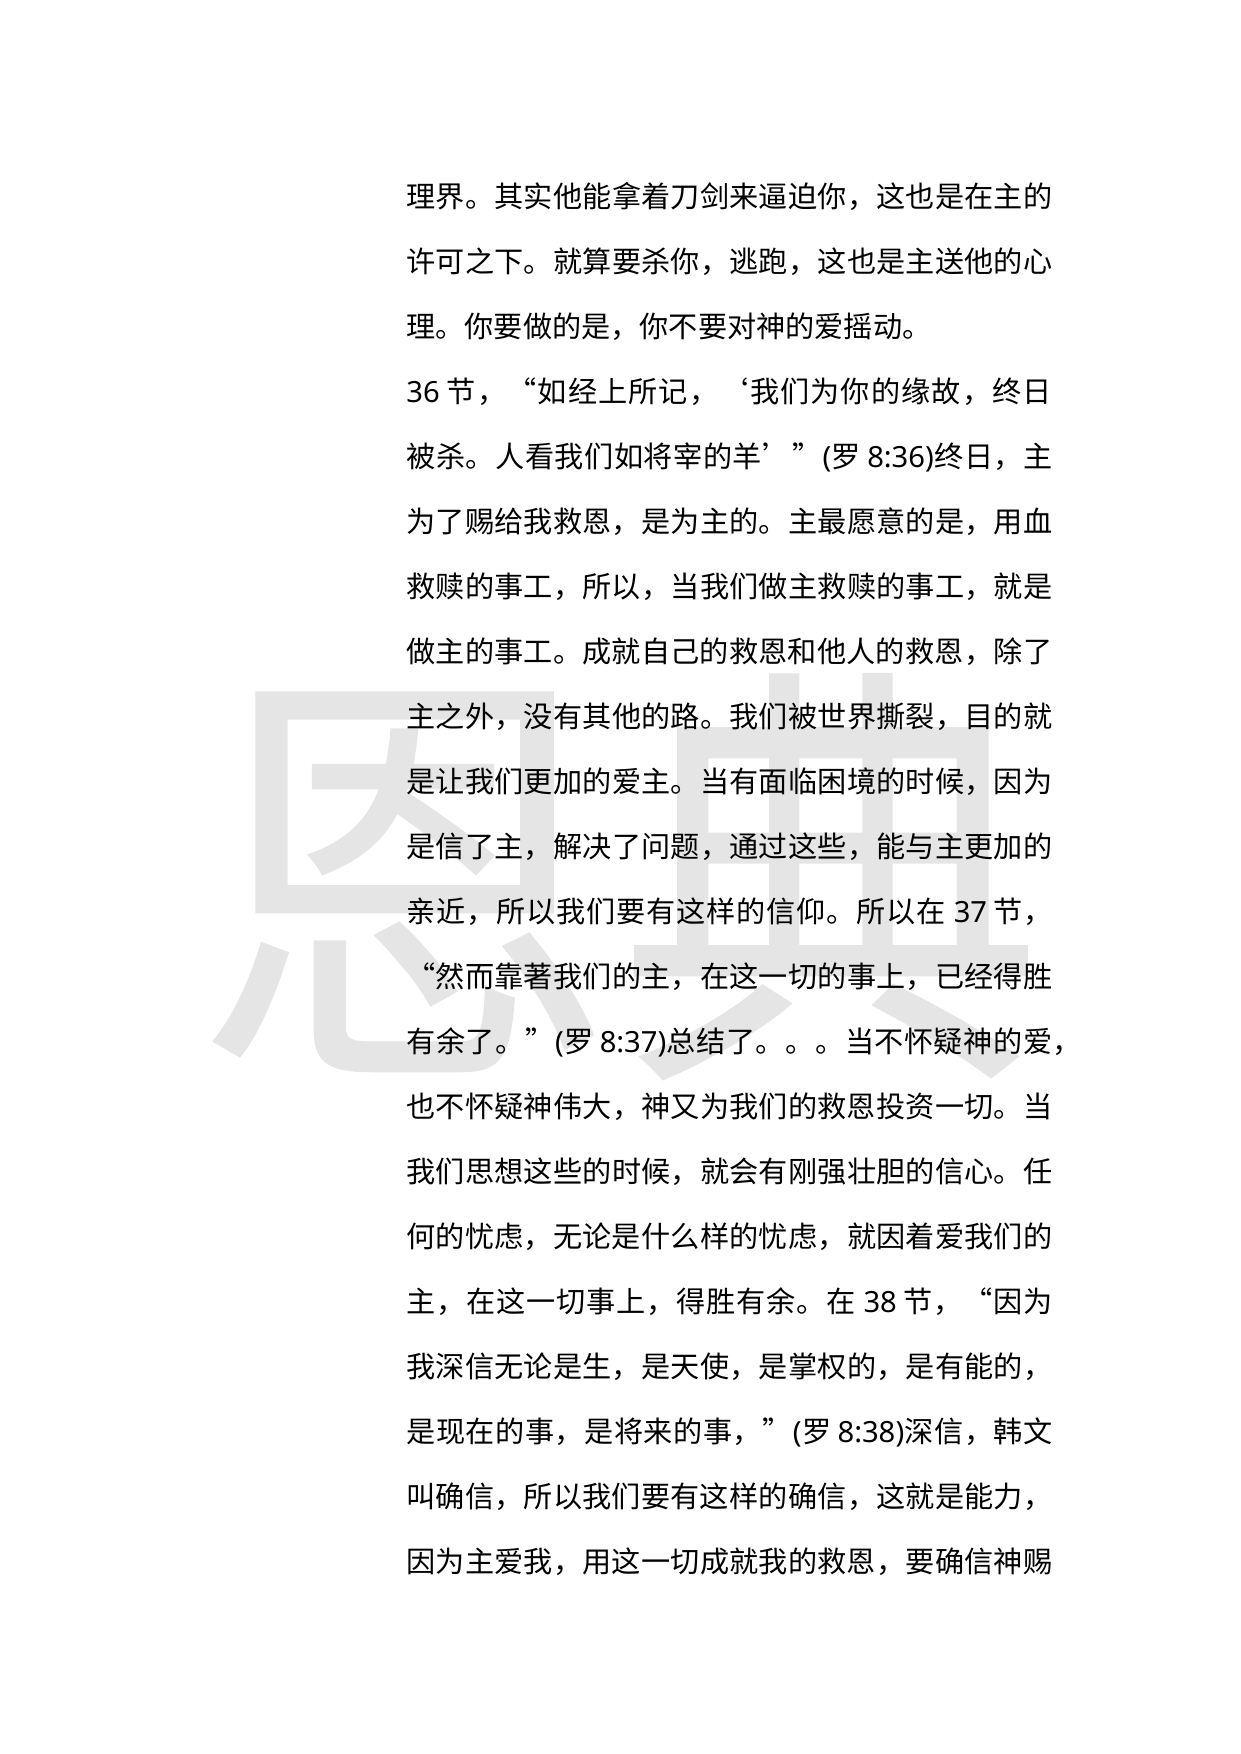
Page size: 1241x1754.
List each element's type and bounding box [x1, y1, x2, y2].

list [362, 162, 1053, 1592]
